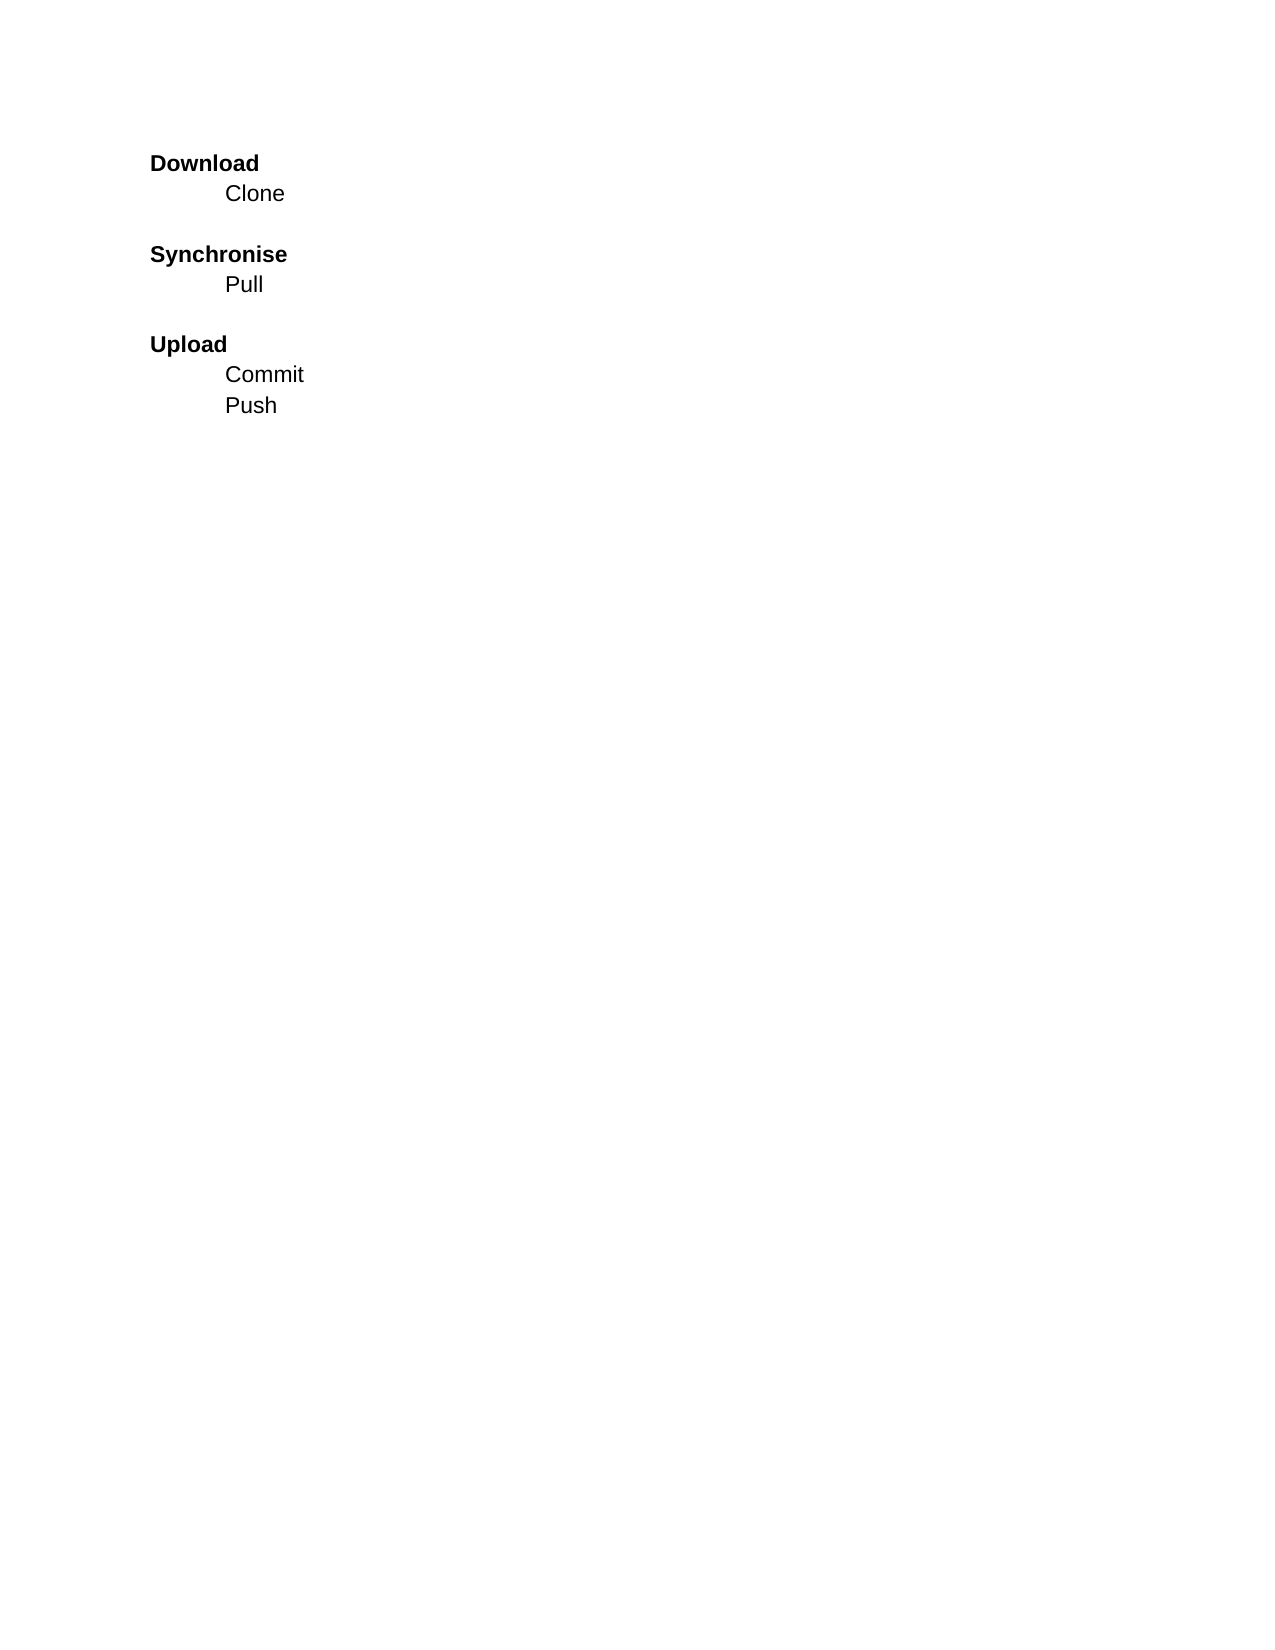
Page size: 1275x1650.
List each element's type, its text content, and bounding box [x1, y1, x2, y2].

text Commit [150, 361, 1125, 388]
text Clone [150, 180, 1125, 207]
text Push [150, 392, 1125, 418]
text Pull [150, 271, 1125, 297]
text Upload [150, 331, 1125, 358]
text Download [150, 150, 1125, 176]
text Synchronise [150, 241, 1125, 267]
